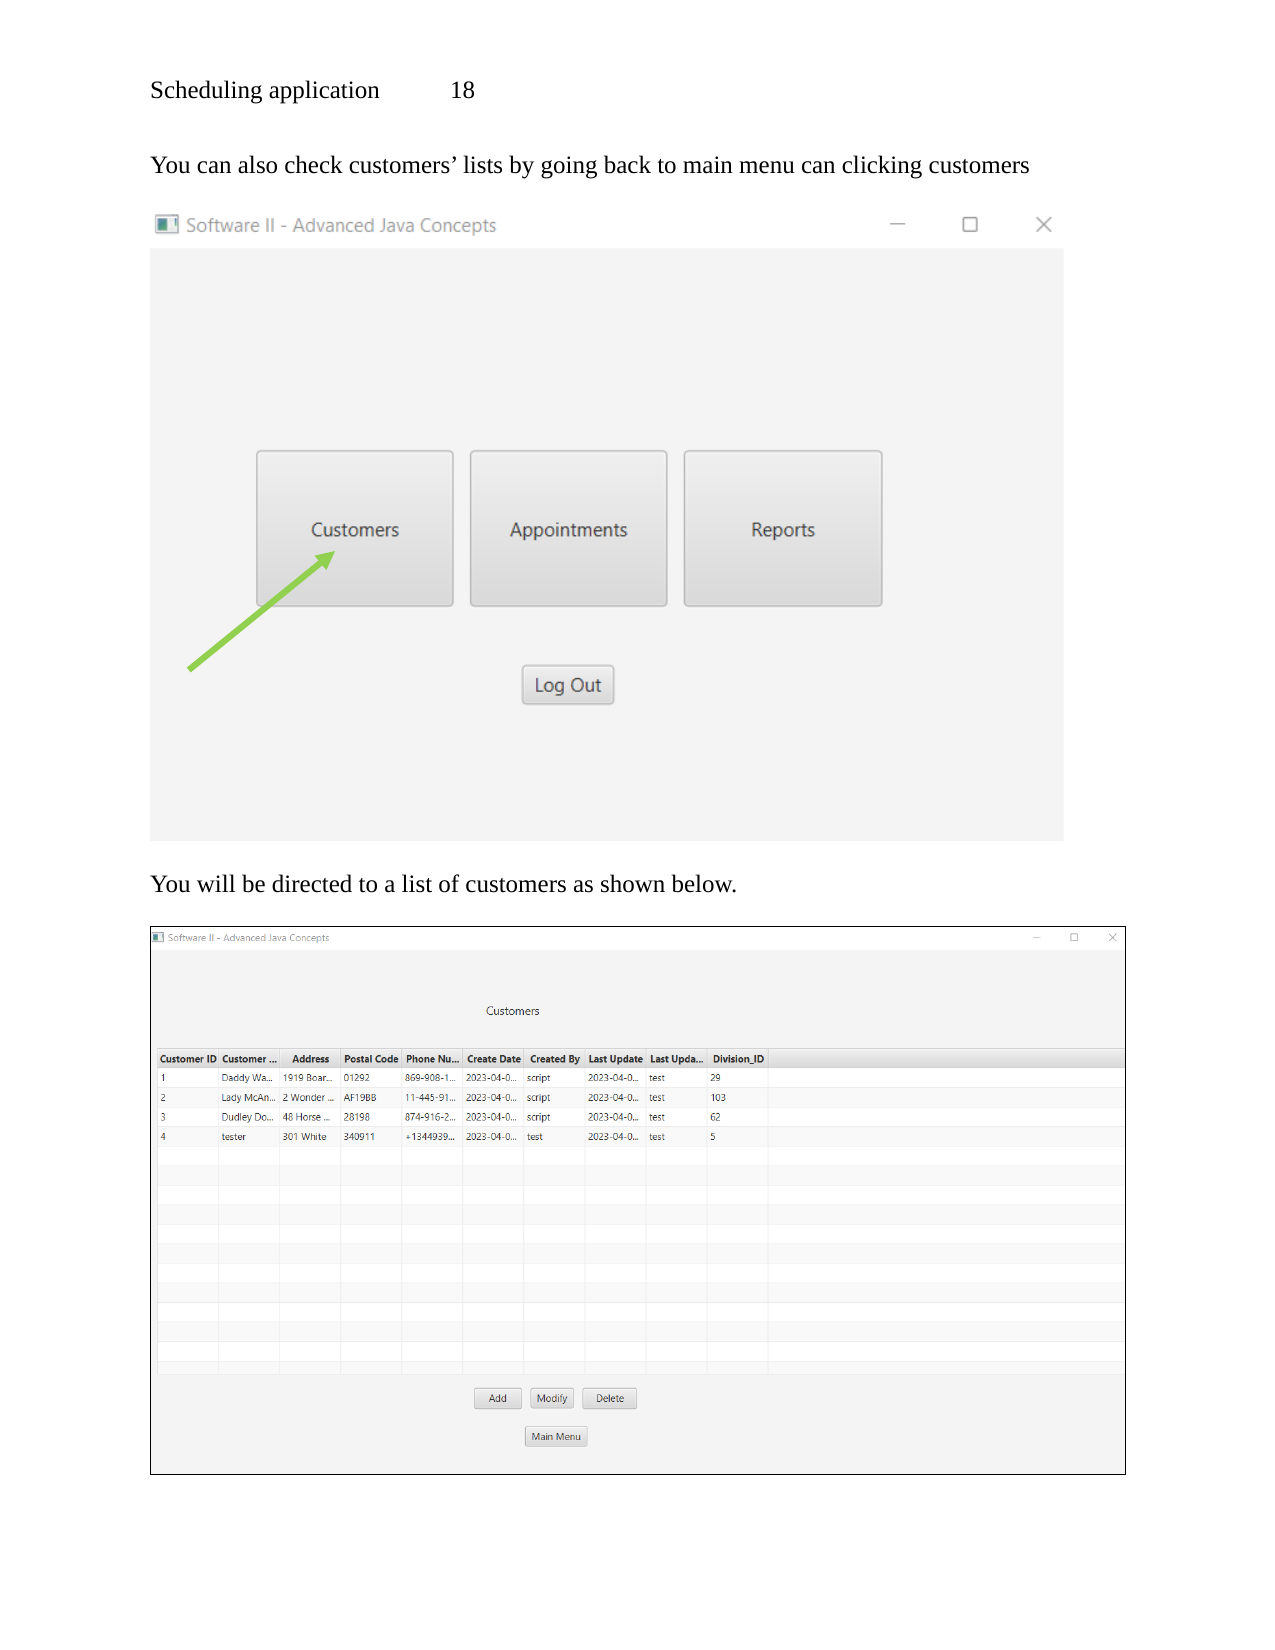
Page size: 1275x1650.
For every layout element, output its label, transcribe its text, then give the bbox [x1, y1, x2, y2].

picture [151, 927, 1125, 1474]
list You will be directed to a list of customers as shown below. [150, 869, 1125, 898]
picture [150, 207, 1064, 841]
